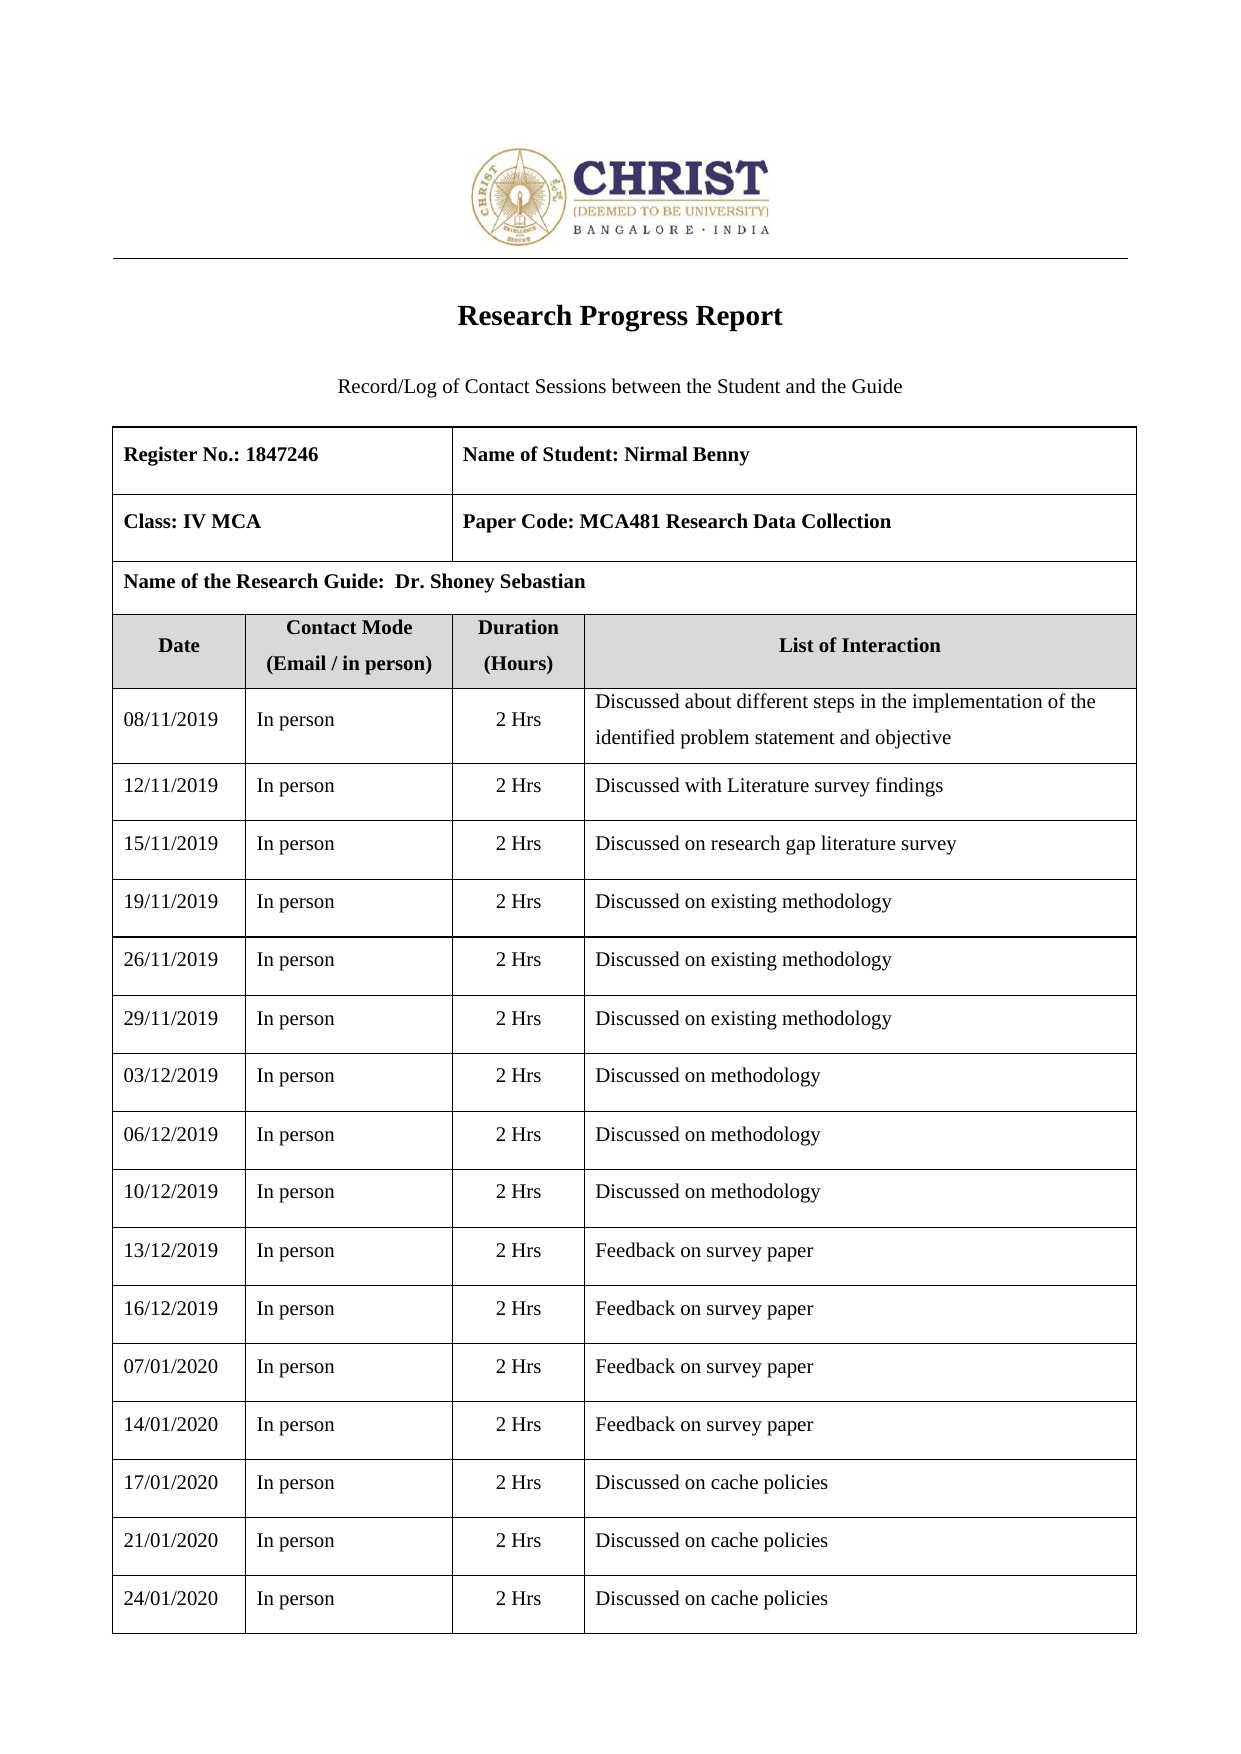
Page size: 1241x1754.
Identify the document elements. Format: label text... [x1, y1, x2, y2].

table_cell Contact Mode (Email / in person) [246, 615, 452, 688]
text Research Progress Report [112, 298, 1128, 332]
table_cell 2 Hrs [453, 1460, 584, 1517]
table_cell 17/01/2020 [113, 1460, 245, 1517]
table_cell 2 Hrs [453, 689, 584, 762]
table_cell 2 Hrs [453, 1228, 584, 1284]
table_cell Discussed on methodology [585, 1112, 1136, 1168]
table_cell 2 Hrs [453, 1402, 584, 1459]
table_cell In person [246, 996, 452, 1052]
table_cell In person [246, 1344, 452, 1401]
table_cell Feedback on survey paper [585, 1402, 1136, 1459]
table_cell In person [246, 938, 452, 994]
table_cell In person [246, 1054, 452, 1111]
table_cell 2 Hrs [453, 1344, 584, 1401]
table_cell 2 Hrs [453, 1170, 584, 1227]
table_cell 24/01/2020 [113, 1576, 245, 1633]
picture [471, 137, 770, 257]
table_cell 2 Hrs [453, 821, 584, 878]
table_cell 2 Hrs [453, 996, 584, 1052]
table_cell 29/11/2019 [113, 996, 245, 1052]
table_cell Discussed on existing methodology [585, 938, 1136, 994]
table_cell 2 Hrs [453, 1518, 584, 1575]
table_cell 2 Hrs [453, 938, 584, 994]
table_cell In person [246, 1170, 452, 1227]
table_cell In person [246, 1228, 452, 1284]
table_cell Discussed on research gap literature survey [585, 821, 1136, 878]
table_cell 14/01/2020 [113, 1402, 245, 1459]
table_cell 13/12/2019 [113, 1228, 245, 1284]
table_cell Duration (Hours) [453, 615, 584, 688]
table_cell Class: IV MCA [113, 495, 452, 561]
table_cell Date [113, 615, 245, 688]
table_cell 26/11/2019 [113, 938, 245, 994]
table_cell Feedback on survey paper [585, 1228, 1136, 1284]
table_cell 06/12/2019 [113, 1112, 245, 1168]
table_cell 03/12/2019 [113, 1054, 245, 1111]
table_cell 07/01/2020 [113, 1344, 245, 1401]
table_cell In person [246, 1460, 452, 1517]
table_cell In person [246, 1286, 452, 1343]
table_cell Name of the Research Guide: Dr. Shoney Sebastian [113, 562, 1136, 614]
table_cell 12/11/2019 [113, 764, 245, 820]
table_cell In person [246, 880, 452, 936]
table_cell 2 Hrs [453, 880, 584, 936]
table_header Name of Student: Nirmal Benny [453, 428, 1136, 493]
table_cell In person [246, 764, 452, 820]
table_cell In person [246, 821, 452, 878]
table_cell In person [246, 1402, 452, 1459]
table_cell Discussed on cache policies [585, 1518, 1136, 1575]
table_cell 10/12/2019 [113, 1170, 245, 1227]
table_cell 2 Hrs [453, 764, 584, 820]
table_cell 2 Hrs [453, 1054, 584, 1111]
table_cell Discussed on existing methodology [585, 880, 1136, 936]
table_cell 08/11/2019 [113, 689, 245, 762]
table_cell Discussed on methodology [585, 1170, 1136, 1227]
table_cell 2 Hrs [453, 1112, 584, 1168]
table_cell In person [246, 689, 452, 762]
table_cell Discussed on cache policies [585, 1576, 1136, 1633]
table_cell In person [246, 1576, 452, 1633]
table_cell Discussed with Literature survey findings [585, 764, 1136, 820]
table_cell Discussed on methodology [585, 1054, 1136, 1111]
table_cell Paper Code: MCA481 Research Data Collection [453, 495, 1136, 561]
table_cell 19/11/2019 [113, 880, 245, 936]
table_cell 16/12/2019 [113, 1286, 245, 1343]
table_cell 2 Hrs [453, 1286, 584, 1343]
table_cell In person [246, 1518, 452, 1575]
text Record/Log of Contact Sessions between the Student and the Guide [112, 374, 1128, 398]
table_cell 15/11/2019 [113, 821, 245, 878]
table_cell Discussed on existing methodology [585, 996, 1136, 1052]
table_cell 21/01/2020 [113, 1518, 245, 1575]
table_cell Discussed on cache policies [585, 1460, 1136, 1517]
table_cell 2 Hrs [453, 1576, 584, 1633]
table_cell In person [246, 1112, 452, 1168]
table_cell Feedback on survey paper [585, 1344, 1136, 1401]
table_header Register No.: 1847246 [113, 428, 452, 493]
table_cell Discussed about different steps in the implementation of the identified problem statement and objective [585, 689, 1136, 762]
table_cell List of Interaction [585, 615, 1136, 688]
table_cell Feedback on survey paper [585, 1286, 1136, 1343]
